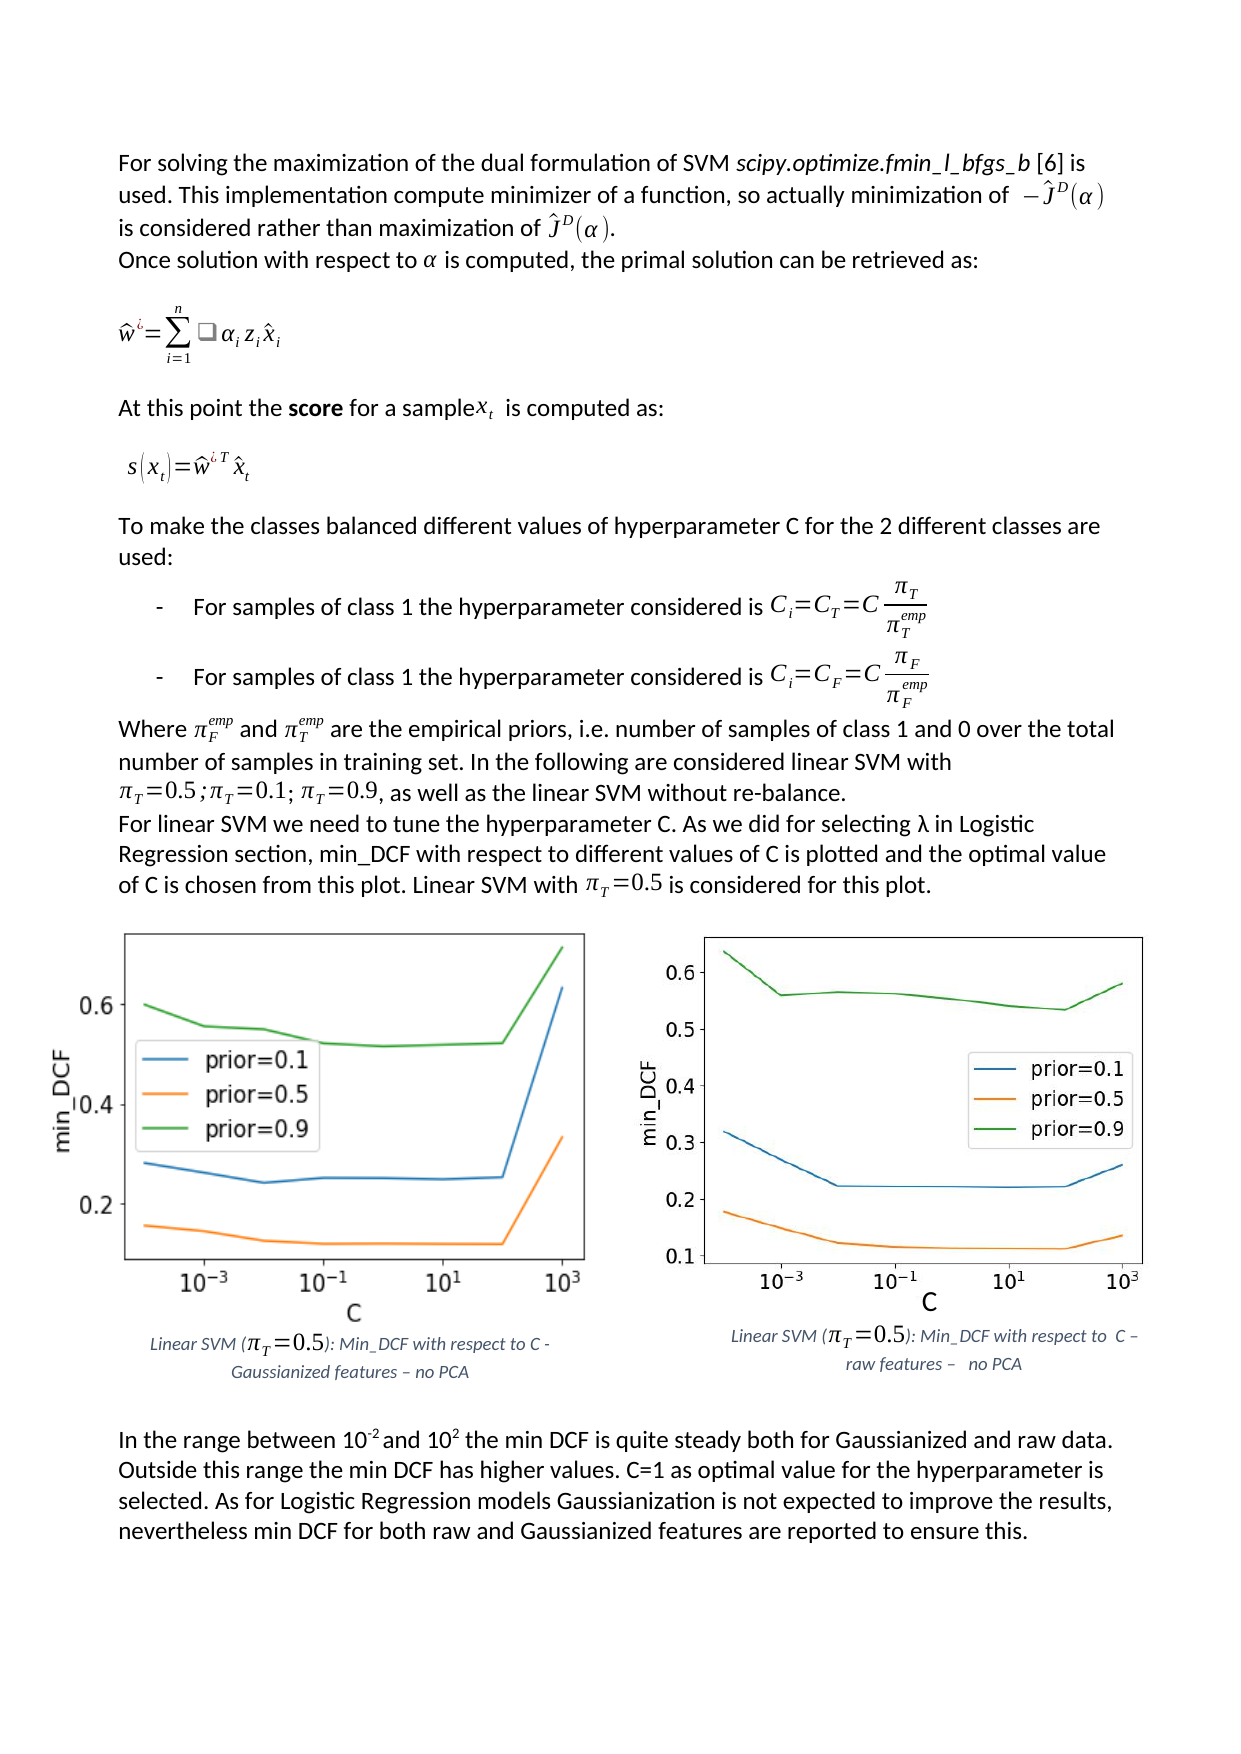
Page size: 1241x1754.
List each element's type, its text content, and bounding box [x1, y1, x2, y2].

list For samples of class 1 the hyperparameter considered is [156, 571, 1122, 641]
text To make the classes balanced different values of hyperparameter C for the 2 different classes are used: [118, 510, 1122, 571]
text Where and are the empirical priors, i.e. number of samples of class 1 and 0 over the total number of samples in training set. In the following are considered linear SVM with ; , as well as the linear SVM without re-balance. [118, 711, 1122, 808]
text At this point the score for a sample is computed as: [118, 392, 1122, 423]
picture [633, 928, 1198, 1300]
list For samples of class 1 the hyperparameter considered is [156, 641, 1122, 711]
text For linear SVM we need to tune the hyperparameter C. As we did for selecting λ in Logistic Regression section, min_DCF with respect to different values of C is plotted and the optimal value of C is chosen from this plot. Linear SVM with is considered for this plot. [118, 808, 1122, 900]
picture [42, 923, 592, 1337]
text Once solution with respect to is computed, the primal solution can be retrieved as: [118, 244, 1122, 274]
